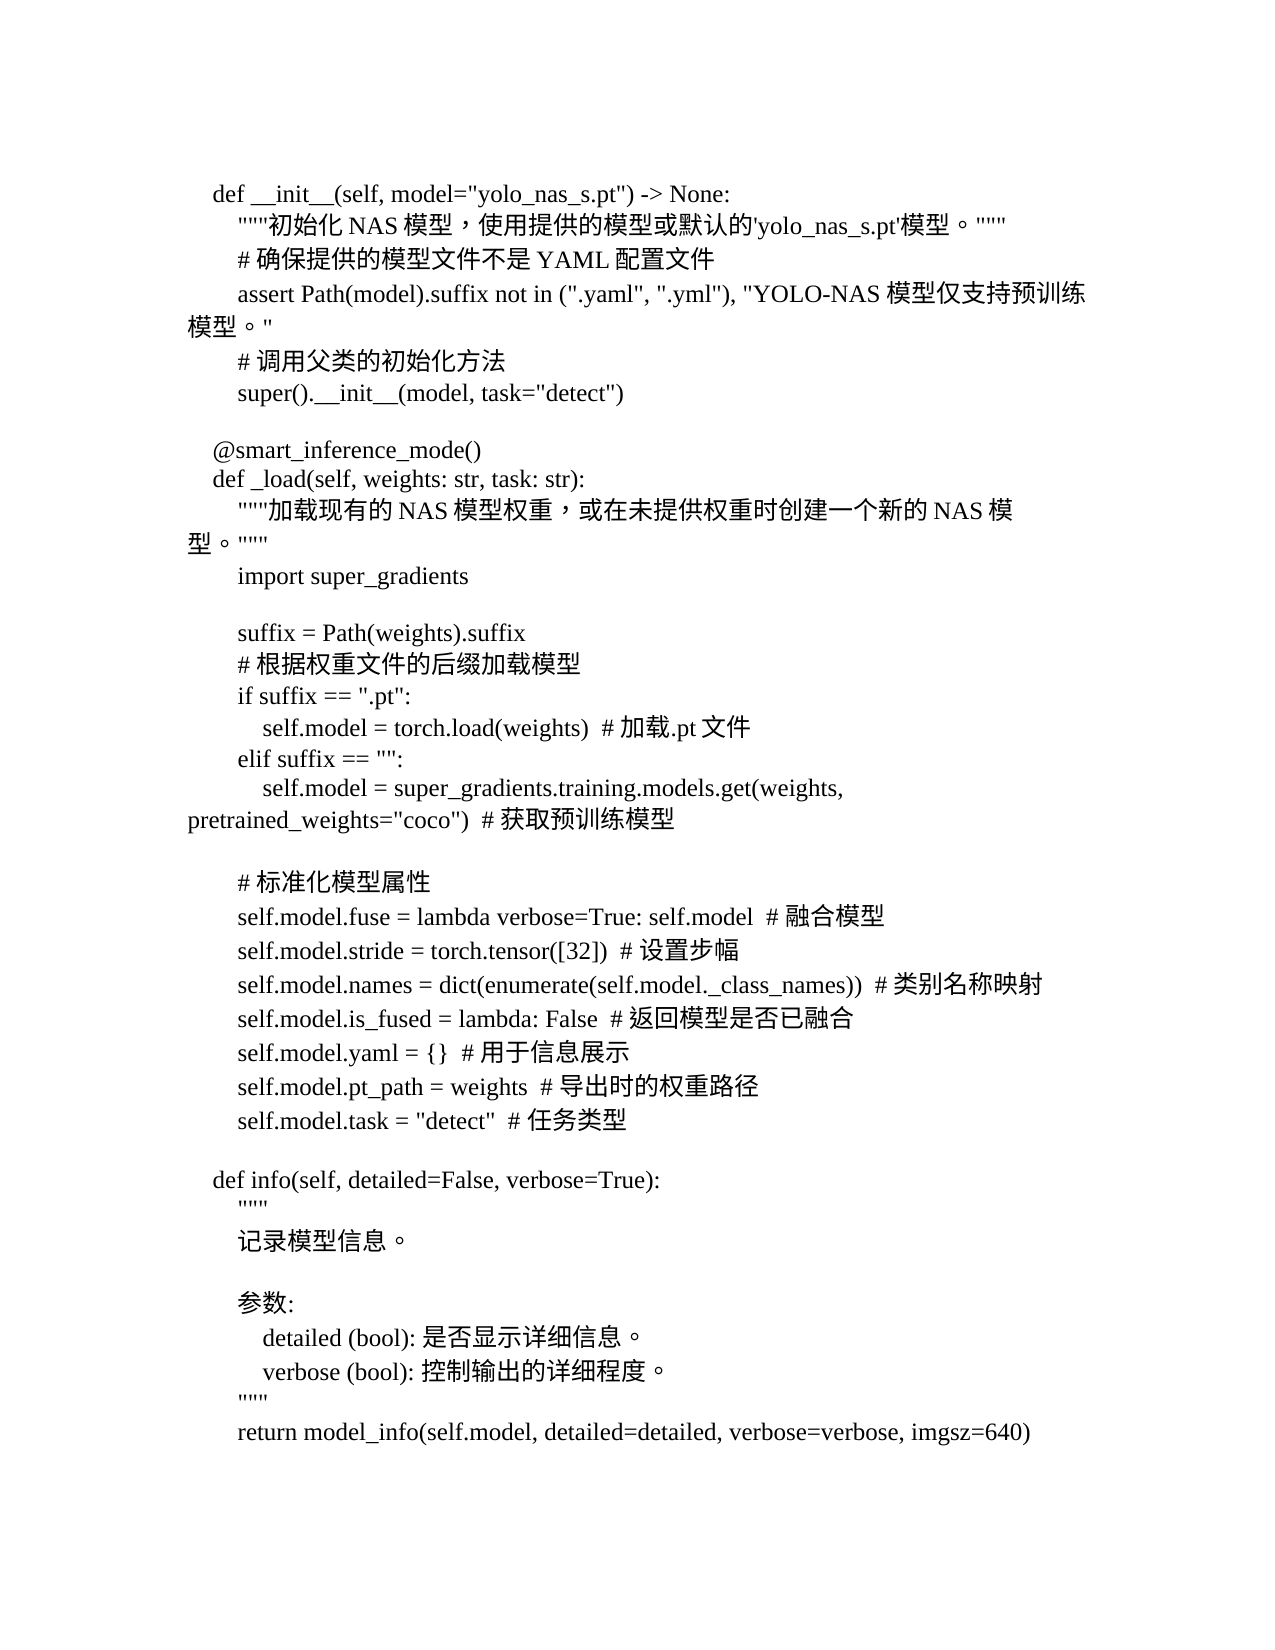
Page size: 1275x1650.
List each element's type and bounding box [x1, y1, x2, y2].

text [187, 150, 1087, 1474]
